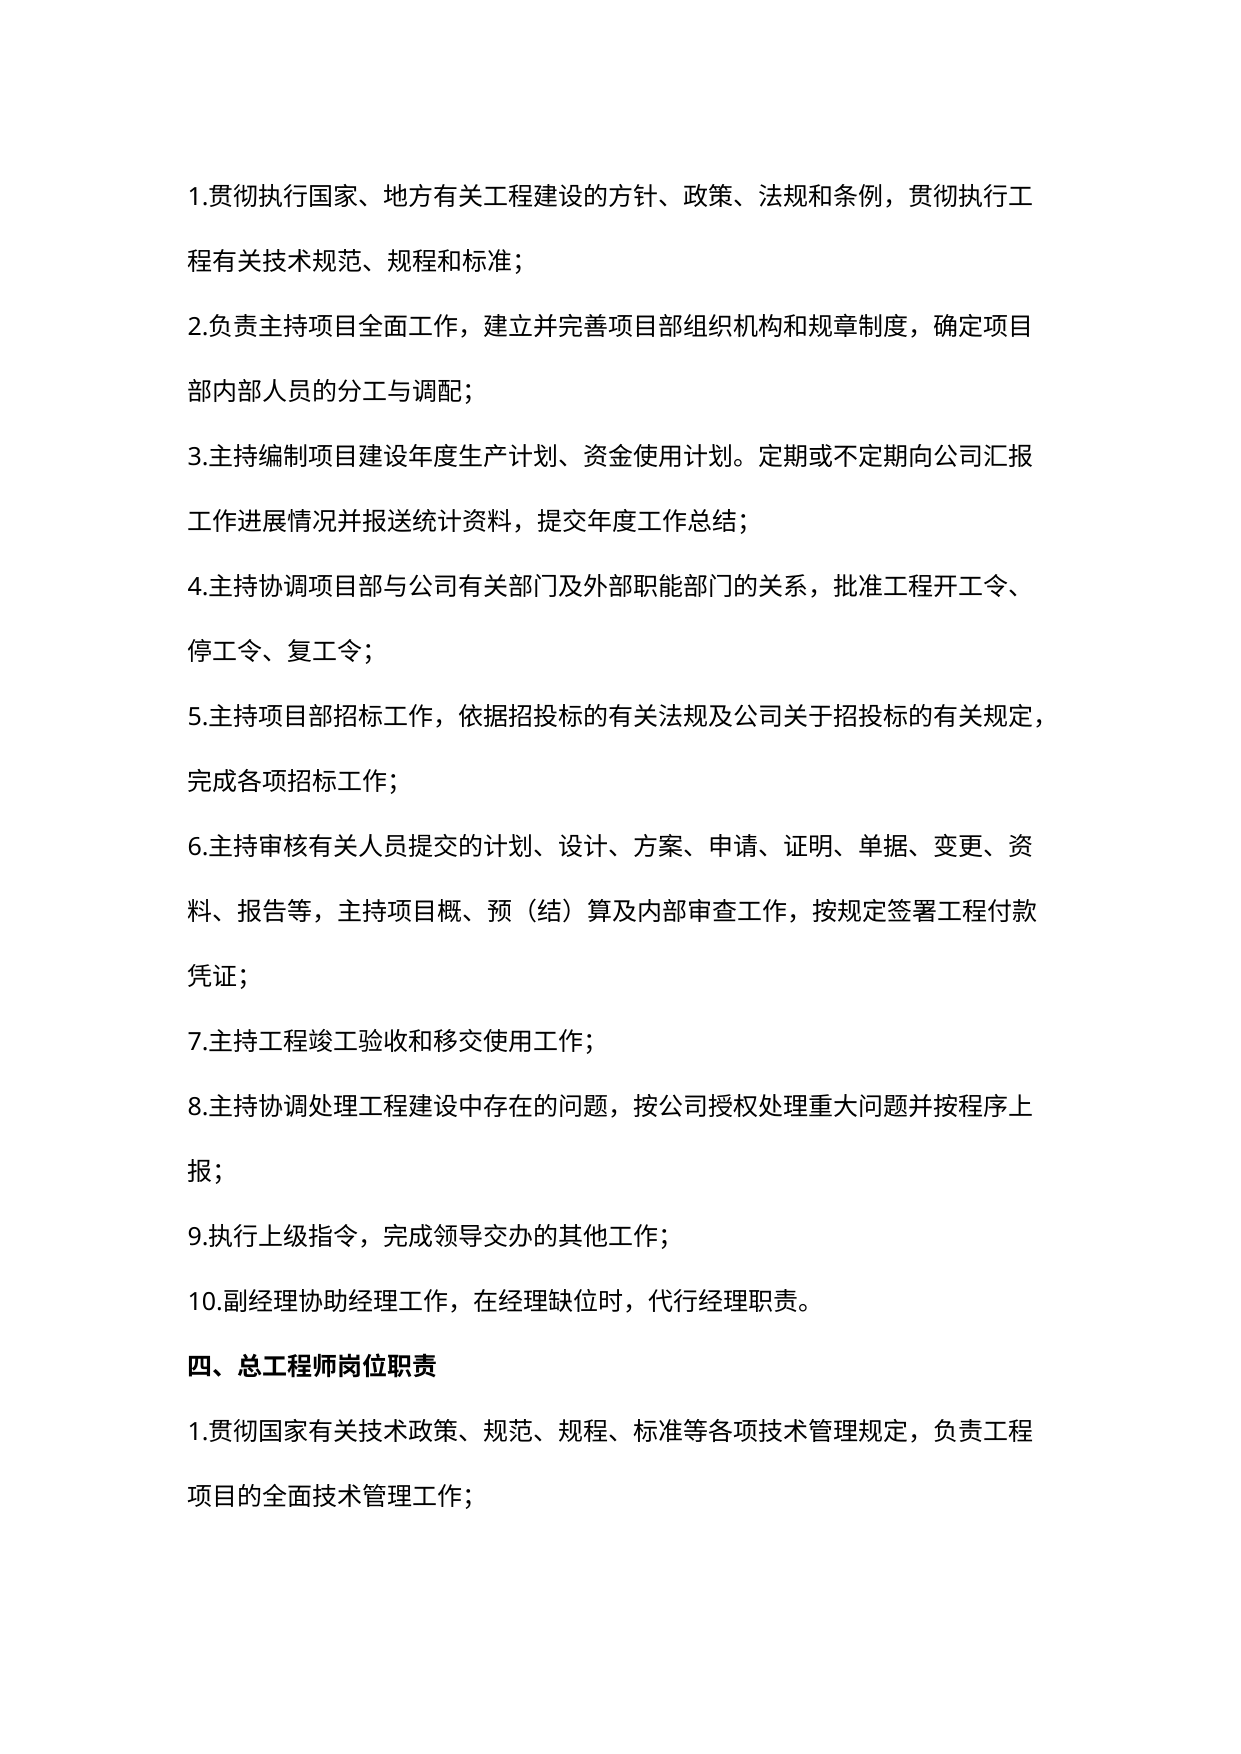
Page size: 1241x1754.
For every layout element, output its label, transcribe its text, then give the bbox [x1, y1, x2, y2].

text 1.贯彻执行国家、地方有关工程建设的方针、政策、法规和条例，贯彻执行工程有关技术规范、规程和标准； [187, 162, 1053, 292]
text 8.主持协调处理工程建设中存在的问题，按公司授权处理重大问题并按程序上报； [187, 1072, 1053, 1202]
text 4.主持协调项目部与公司有关部门及外部职能部门的关系，批准工程开工令、停工令、复工令； [187, 552, 1053, 682]
text 5.主持项目部招标工作，依据招投标的有关法规及公司关于招投标的有关规定，完成各项招标工作； [187, 682, 1053, 812]
text 1.贯彻国家有关技术政策、规范、规程、标准等各项技术管理规定，负责工程项目的全面技术管理工作； [187, 1397, 1053, 1527]
text 2.负责主持项目全面工作，建立并完善项目部组织机构和规章制度，确定项目部内部人员的分工与调配； [187, 292, 1053, 422]
text 7.主持工程竣工验收和移交使用工作； [187, 1007, 1053, 1072]
text 3.主持编制项目建设年度生产计划、资金使用计划。定期或不定期向公司汇报工作进展情况并报送统计资料，提交年度工作总结； [187, 422, 1053, 552]
text 10.副经理协助经理工作，在经理缺位时，代行经理职责。 [187, 1267, 1053, 1332]
text 6.主持审核有关人员提交的计划、设计、方案、申请、证明、单据、变更、资料、报告等，主持项目概、预（结）算及内部审查工作，按规定签署工程付款凭证； [187, 812, 1053, 1007]
subtitle 四、总工程师岗位职责 [187, 1332, 1053, 1397]
text 9.执行上级指令，完成领导交办的其他工作； [187, 1202, 1053, 1267]
